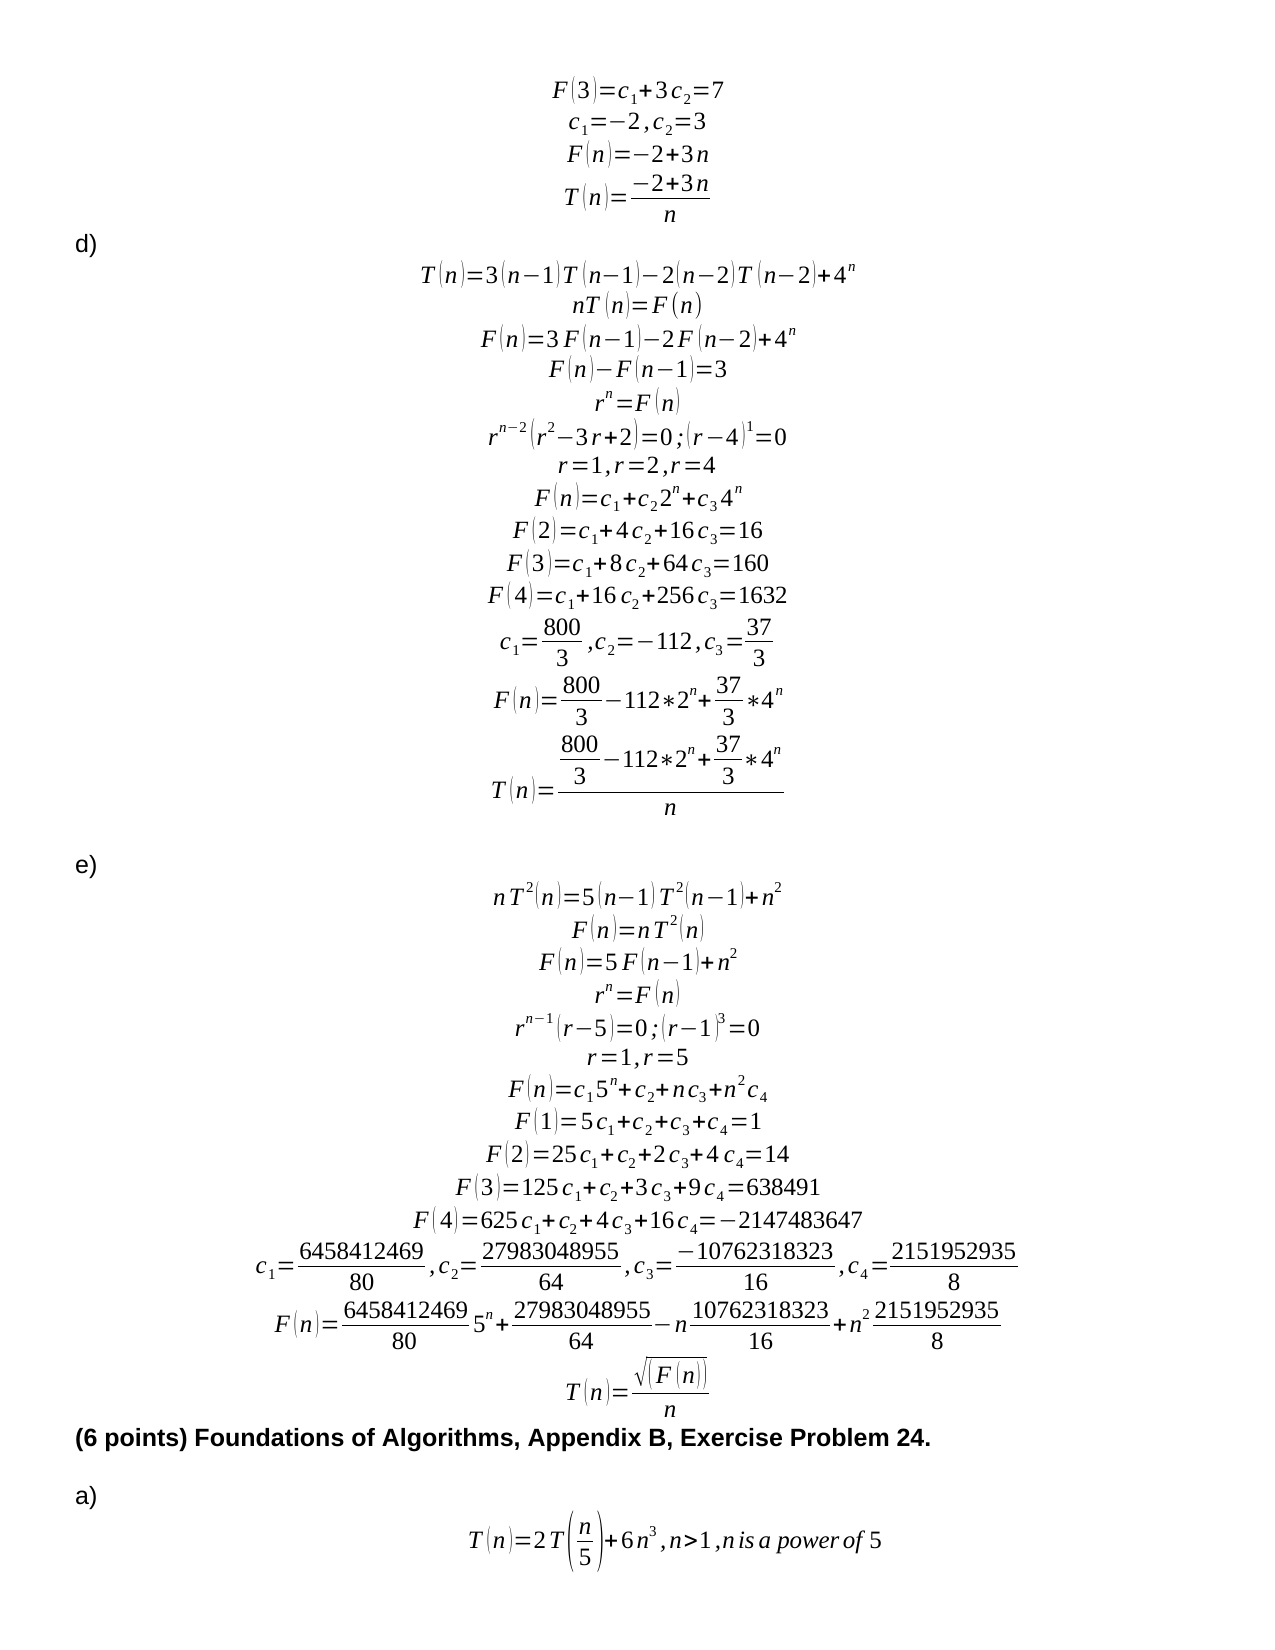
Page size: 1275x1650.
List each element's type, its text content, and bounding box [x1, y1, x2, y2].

text a) [75, 1481, 1200, 1509]
text (6 points) Foundations of Algorithms, Appendix B, Exercise Problem 24. [75, 1423, 1200, 1452]
text d) [75, 229, 1200, 257]
text e) [75, 850, 1200, 879]
